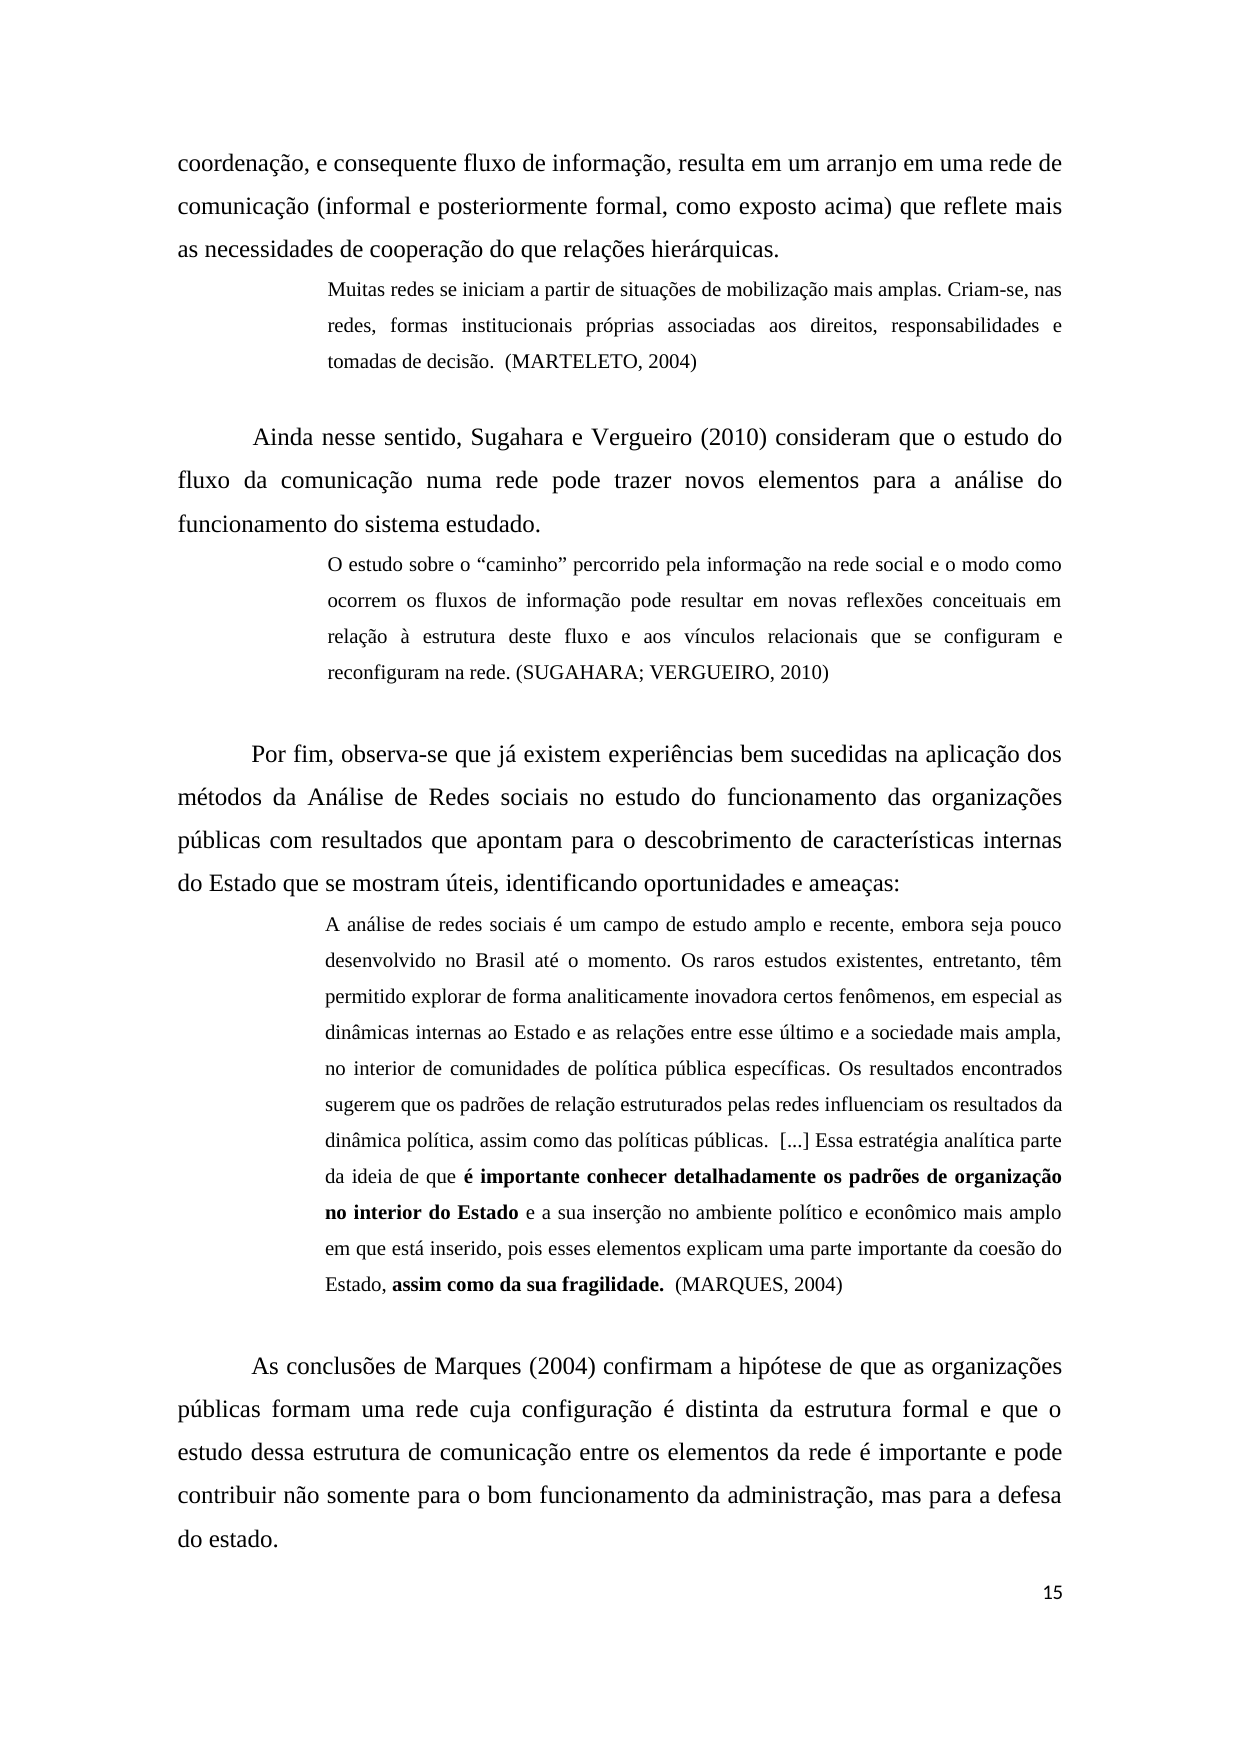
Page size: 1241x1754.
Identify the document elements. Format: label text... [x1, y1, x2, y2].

text A análise de redes sociais é um campo de estudo amplo e recente, embora seja pouco desenvolvido no Brasil até o momento. Os raros estudos existentes, entretanto, têm permitido explorar de forma analiticamente inovadora certos fenômenos, em especial as dinâmicas internas ao Estado e as relações entre esse último e a sociedade mais ampla, no interior de comunidades de política pública específicas. Os resultados encontrados sugerem que os padrões de relação estruturados pelas redes influenciam os resultados da dinâmica política, assim como das políticas públicas. [...] Essa estratégia analítica parte da ideia de que é importante conhecer detalhadamente os padrões de organização no interior do Estado e a sua inserção no ambiente político e econômico mais amplo em que está inserido, pois esses elementos explicam uma parte importante da coesão do Estado, assim como da sua fragilidade. (MARQUES, 2004) [325, 912, 1063, 1296]
text Por fim, observa-se que já existem experiências bem sucedidas na aplicação dos métodos da Análise de Redes sociais no estudo do funcionamento das organizações públicas com resultados que apontam para o descobrimento de características internas do Estado que se mostram úteis, identificando oportunidades e ameaças: [177, 739, 1063, 897]
text O estudo sobre o “caminho” percorrido pela informação na rede social e o modo como ocorrem os fluxos de informação pode resultar em novas reflexões conceituais em relação à estrutura deste fluxo e aos vínculos relacionais que se configuram e reconfiguram na rede. (SUGAHARA; VERGUEIRO, 2010) [327, 552, 1063, 684]
text As conclusões de Marques (2004) confirmam a hipótese de que as organizações públicas formam uma rede cuja configuração é distinta da estrutura formal e que o estudo dessa estrutura de comunicação entre os elementos da rede é importante e pode contribuir não somente para o bom funcionamento da administração, mas para a defesa do estado. [177, 1351, 1063, 1552]
text Muitas redes se iniciam a partir de situações de mobilização mais amplas. Criam-se, nas redes, formas institucionais próprias associadas aos direitos, responsabilidades e tomadas de decisão. (MARTELETO, 2004) [327, 277, 1063, 373]
text Ainda nesse sentido, Sugahara e Vergueiro (2010) consideram que o estudo do fluxo da comunicação numa rede pode trazer novos elementos para a análise do funcionamento do sistema estudado. [177, 422, 1063, 537]
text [177, 148, 1063, 263]
